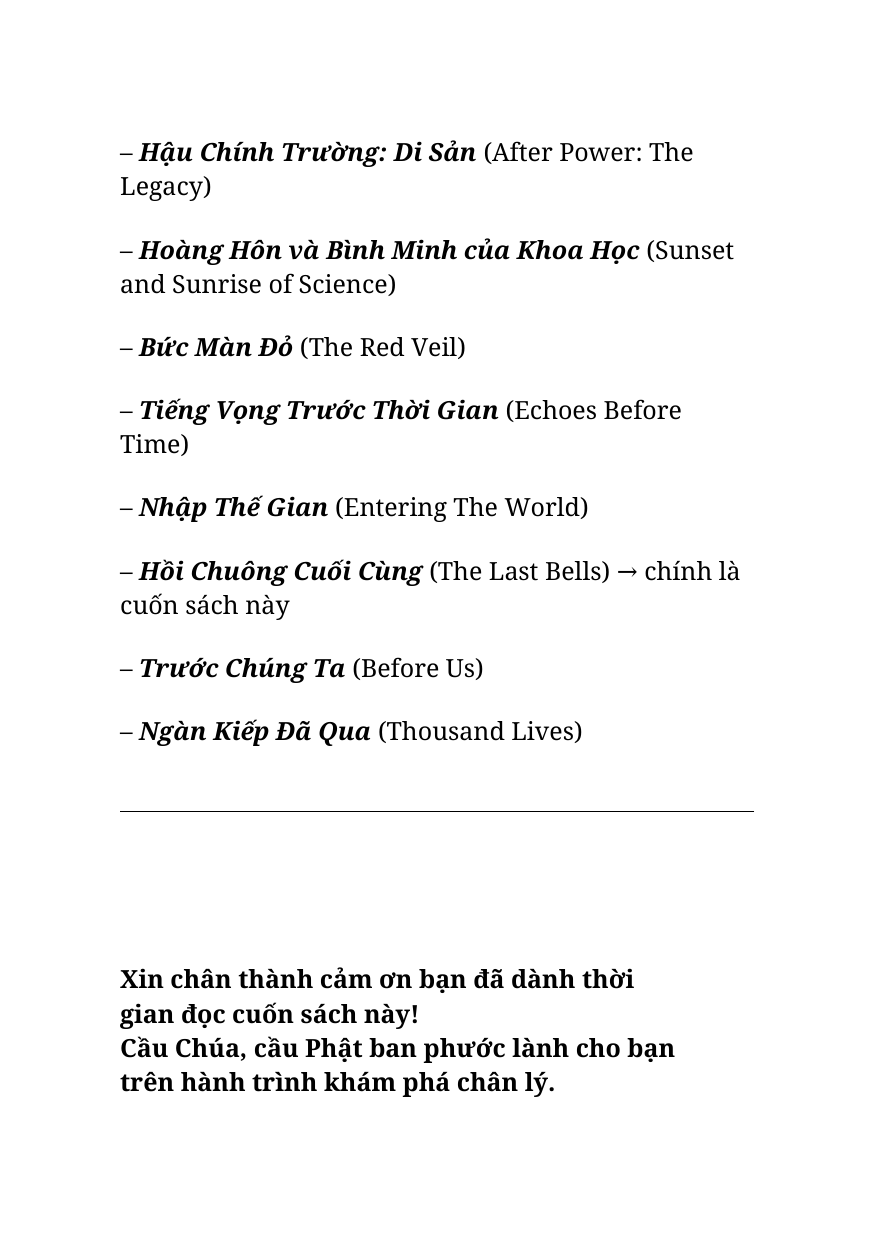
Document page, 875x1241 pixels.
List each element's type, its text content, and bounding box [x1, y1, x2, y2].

text – Tiếng Vọng Trước Thời Gian (Echoes Before Time) [120, 393, 754, 461]
text – Hậu Chính Trường: Di Sản (After Power: The Legacy) [120, 135, 754, 203]
text – Hồi Chuông Cuối Cùng (The Last Bells) → chính là cuốn sách này [120, 553, 754, 621]
text – Hoàng Hôn và Bình Minh của Khoa Học (Sunset and Sunrise of Science) [120, 232, 754, 300]
text – Ngàn Kiếp Đã Qua (Thousand Lives) [120, 714, 754, 748]
text – Bức Màn Đỏ (The Red Veil) [120, 329, 754, 364]
text – Nhập Thế Gian (Entering The World) [120, 490, 754, 524]
text – Trước Chúng Ta (Before Us) [120, 651, 754, 685]
text Xin chân thành cảm ơn bạn đã dành thời gian đọc cuốn sách này! Cầu Chúa, cầu Phật ban phước lành cho bạn trên hành trình khám phá chân lý. [120, 962, 679, 1098]
